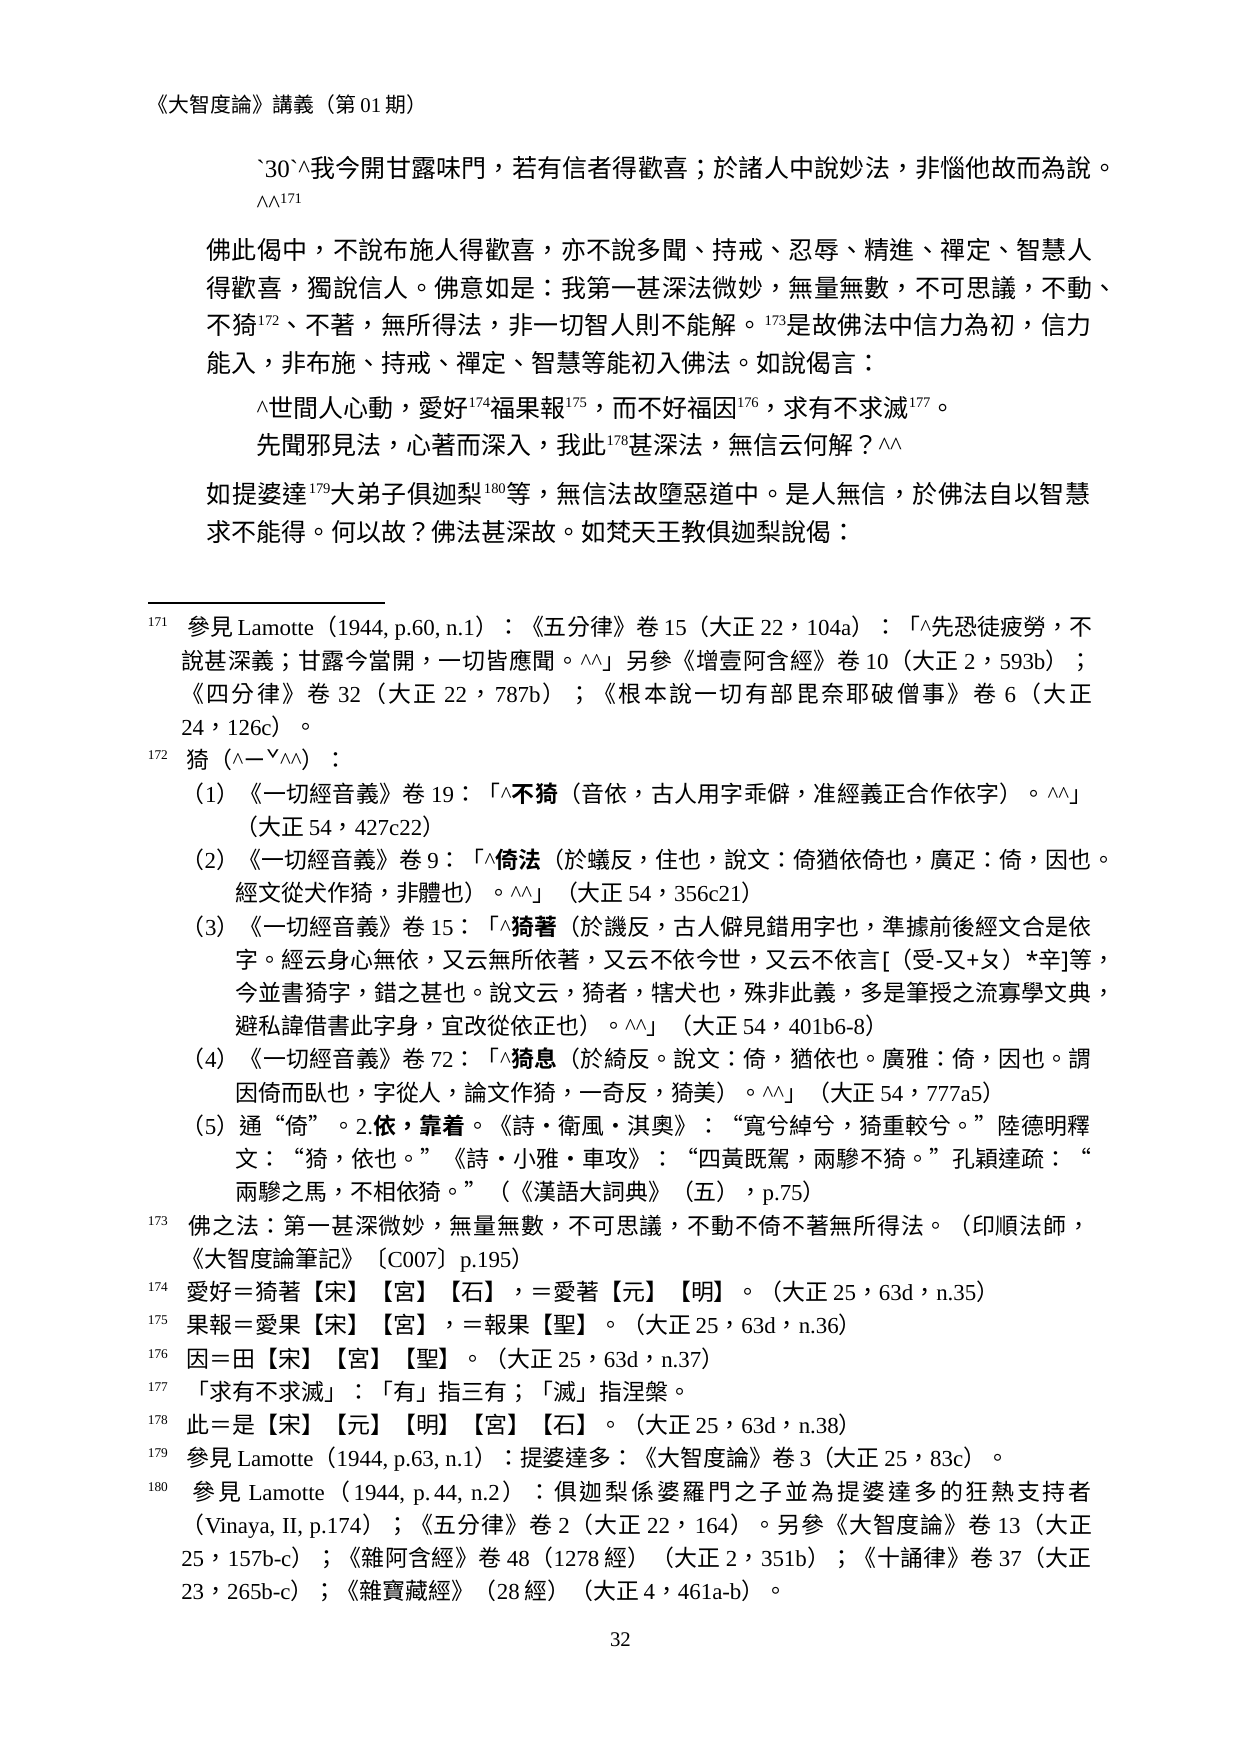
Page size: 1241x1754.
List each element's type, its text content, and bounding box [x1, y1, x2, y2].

text ^世間人心動，愛好福果報，而不好福因，求有不求滅。 [256, 388, 1092, 425]
text `30`^我今開甘露味門，若有信者得歡喜；於諸人中說妙法，非惱他故而為說。^^ [256, 148, 1092, 223]
text 如提婆達大弟子俱迦梨等，無信法故墮惡道中。是人無信，於佛法自以智慧求不能得。何以故？佛法甚深故。如梵天王教俱迦梨說偈： [206, 474, 1092, 549]
text 先聞邪見法，心著而深入，我此甚深法，無信云何解？^^ [256, 425, 1092, 463]
text 佛此偈中，不說布施人得歡喜，亦不說多聞、持戒、忍辱、精進、禪定、智慧人得歡喜，獨說信人。佛意如是：我第一甚深法微妙，無量無數，不可思議，不動、不猗、不著，無所得法，非一切智人則不能解。是故佛法中信力為初，信力能入，非布施、持戒、禪定、智慧等能初入佛法。如說偈言： [206, 230, 1092, 380]
